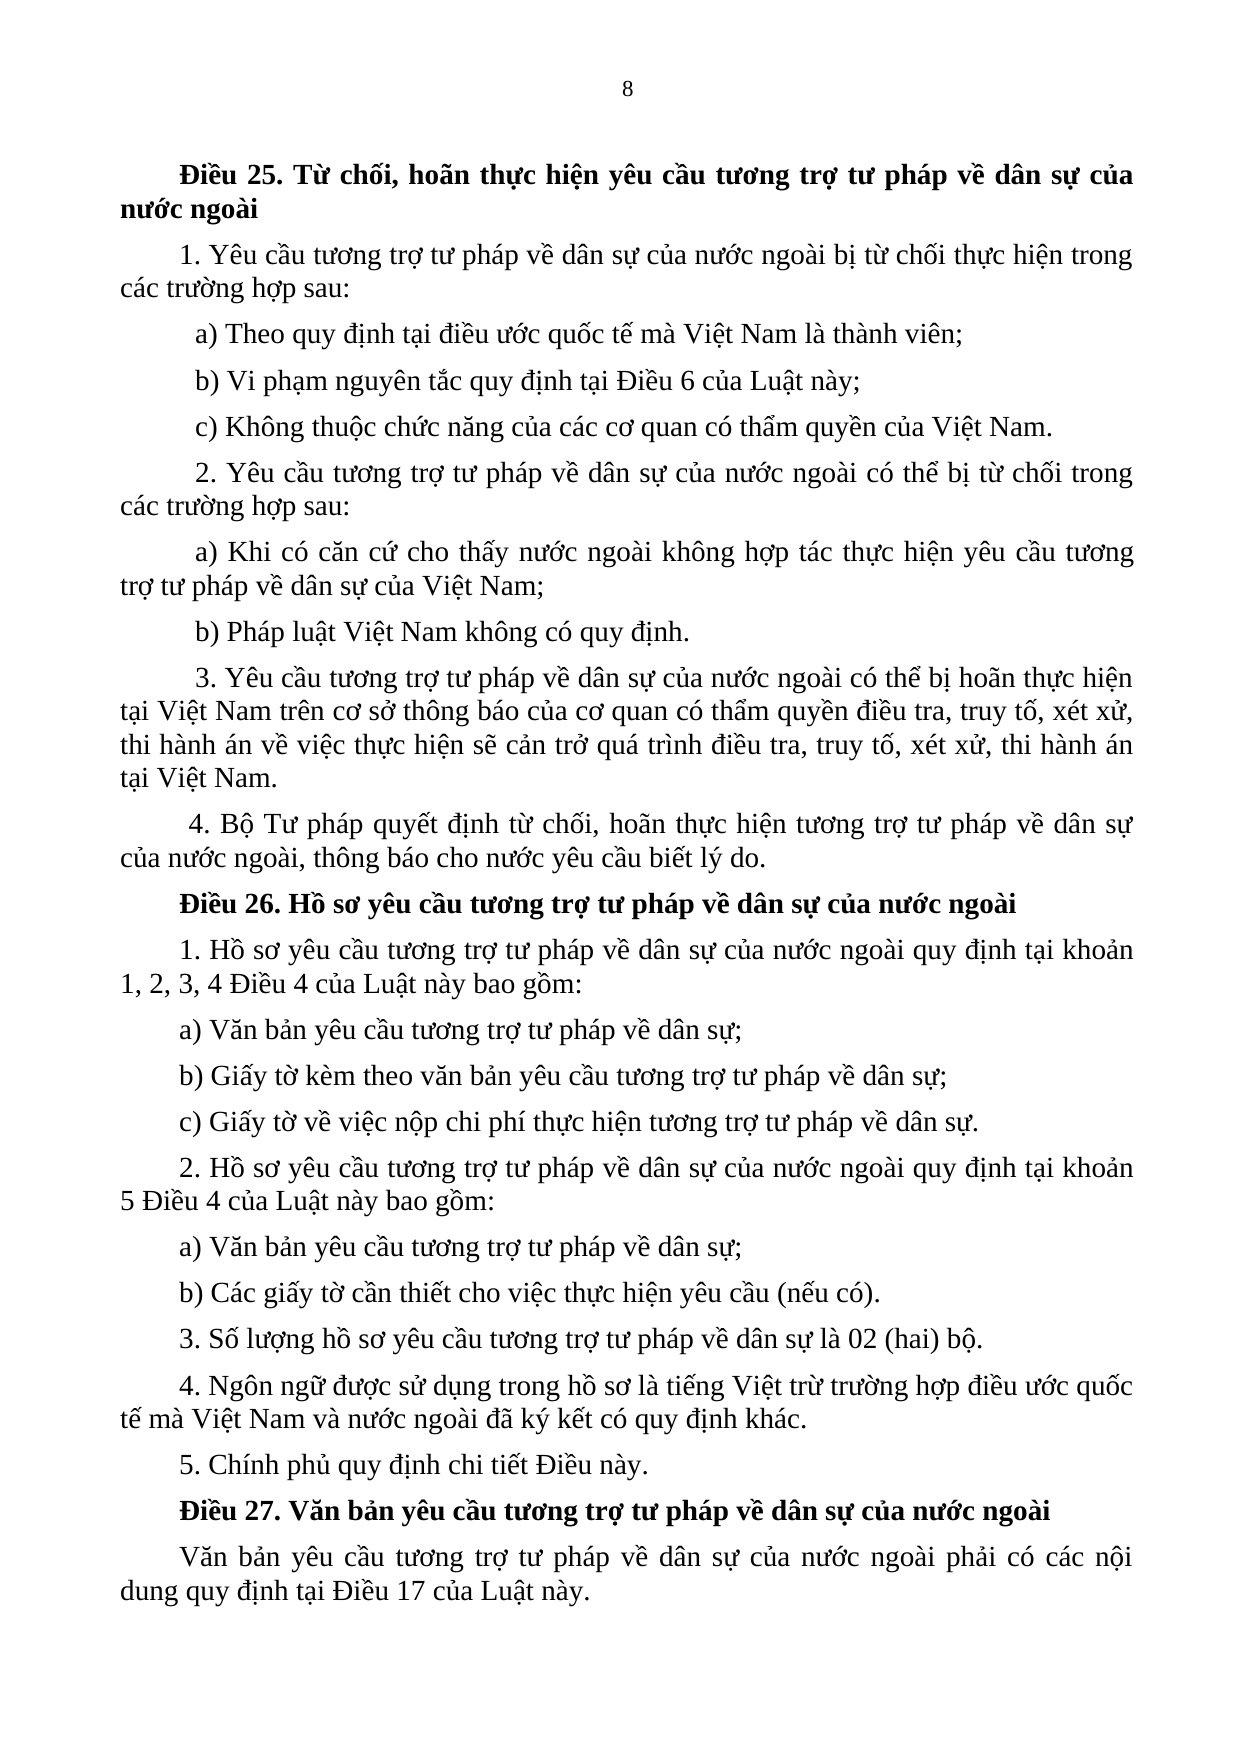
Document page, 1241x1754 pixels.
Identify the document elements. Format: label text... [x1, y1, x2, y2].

text Văn bản yêu cầu tương trợ tư pháp về dân sự của nước ngoài phải có các nội dung quy định tại Điều 17 của Luật này. [120, 1539, 1135, 1606]
text 3. Số lượng hồ sơ yêu cầu tương trợ tư pháp về dân sự là 02 (hai) bộ. [120, 1322, 1135, 1355]
text b) Pháp luật Việt Nam không có quy định. [120, 614, 1135, 647]
text Điều 27. Văn bản yêu cầu tương trợ tư pháp về dân sự của nước ngoài [120, 1493, 1135, 1527]
text 1. Yêu cầu tương trợ tư pháp về dân sự của nước ngoài bị từ chối thực hiện trong các trường hợp sau: [120, 237, 1135, 304]
text Điều 25. Từ chối, hoãn thực hiện yêu cầu tương trợ tư pháp về dân sự của nước ngoài [120, 157, 1135, 224]
text b) Các giấy tờ cần thiết cho việc thực hiện yêu cầu (nếu có). [120, 1276, 1135, 1309]
text 2. Hồ sơ yêu cầu tương trợ tư pháp về dân sự của nước ngoài quy định tại khoản 5 Điều 4 của Luật này bao gồm: [120, 1150, 1135, 1217]
text 4. Bộ Tư pháp quyết định từ chối, hoãn thực hiện tương trợ tư pháp về dân sự của nước ngoài, thông báo cho nước yêu cầu biết lý do. [120, 807, 1135, 874]
text 2. Yêu cầu tương trợ tư pháp về dân sự của nước ngoài có thể bị từ chối trong các trường hợp sau: [120, 455, 1135, 522]
text Điều 26. Hồ sơ yêu cầu tương trợ tư pháp về dân sự của nước ngoài [120, 886, 1135, 920]
text b) Vi phạm nguyên tắc quy định tại Điều 6 của Luật này; [120, 363, 1135, 396]
text c) Giấy tờ về việc nộp chi phí thực hiện tương trợ tư pháp về dân sự. [120, 1104, 1135, 1137]
text 3. Yêu cầu tương trợ tư pháp về dân sự của nước ngoài có thể bị hoãn thực hiện tại Việt Nam trên cơ sở thông báo của cơ quan có thẩm quyền điều tra, truy tố, xét xử, thi hành án về việc thực hiện sẽ cản trở quá trình điều tra, truy tố, xét xử, thi hành án tại Việt Nam. [120, 660, 1135, 794]
text a) Khi có căn cứ cho thấy nước ngoài không hợp tác thực hiện yêu cầu tương trợ tư pháp về dân sự của Việt Nam; [120, 534, 1135, 601]
text a) Theo quy định tại điều ước quốc tế mà Việt Nam là thành viên; [195, 317, 1135, 350]
text b) Giấy tờ kèm theo văn bản yêu cầu tương trợ tư pháp về dân sự; [120, 1058, 1135, 1091]
text 5. Chính phủ quy định chi tiết Điều này. [120, 1447, 1135, 1481]
text 4. Ngôn ngữ được sử dụng trong hồ sơ là tiếng Việt trừ trường hợp điều ước quốc tế mà Việt Nam và nước ngoài đã ký kết có quy định khác. [120, 1368, 1135, 1435]
text c) Không thuộc chức năng của các cơ quan có thẩm quyền của Việt Nam. [120, 409, 1135, 442]
text a) Văn bản yêu cầu tương trợ tư pháp về dân sự; [120, 1012, 1135, 1045]
text a) Văn bản yêu cầu tương trợ tư pháp về dân sự; [120, 1229, 1135, 1263]
text 1. Hồ sơ yêu cầu tương trợ tư pháp về dân sự của nước ngoài quy định tại khoản 1, 2, 3, 4 Điều 4 của Luật này bao gồm: [120, 932, 1135, 999]
